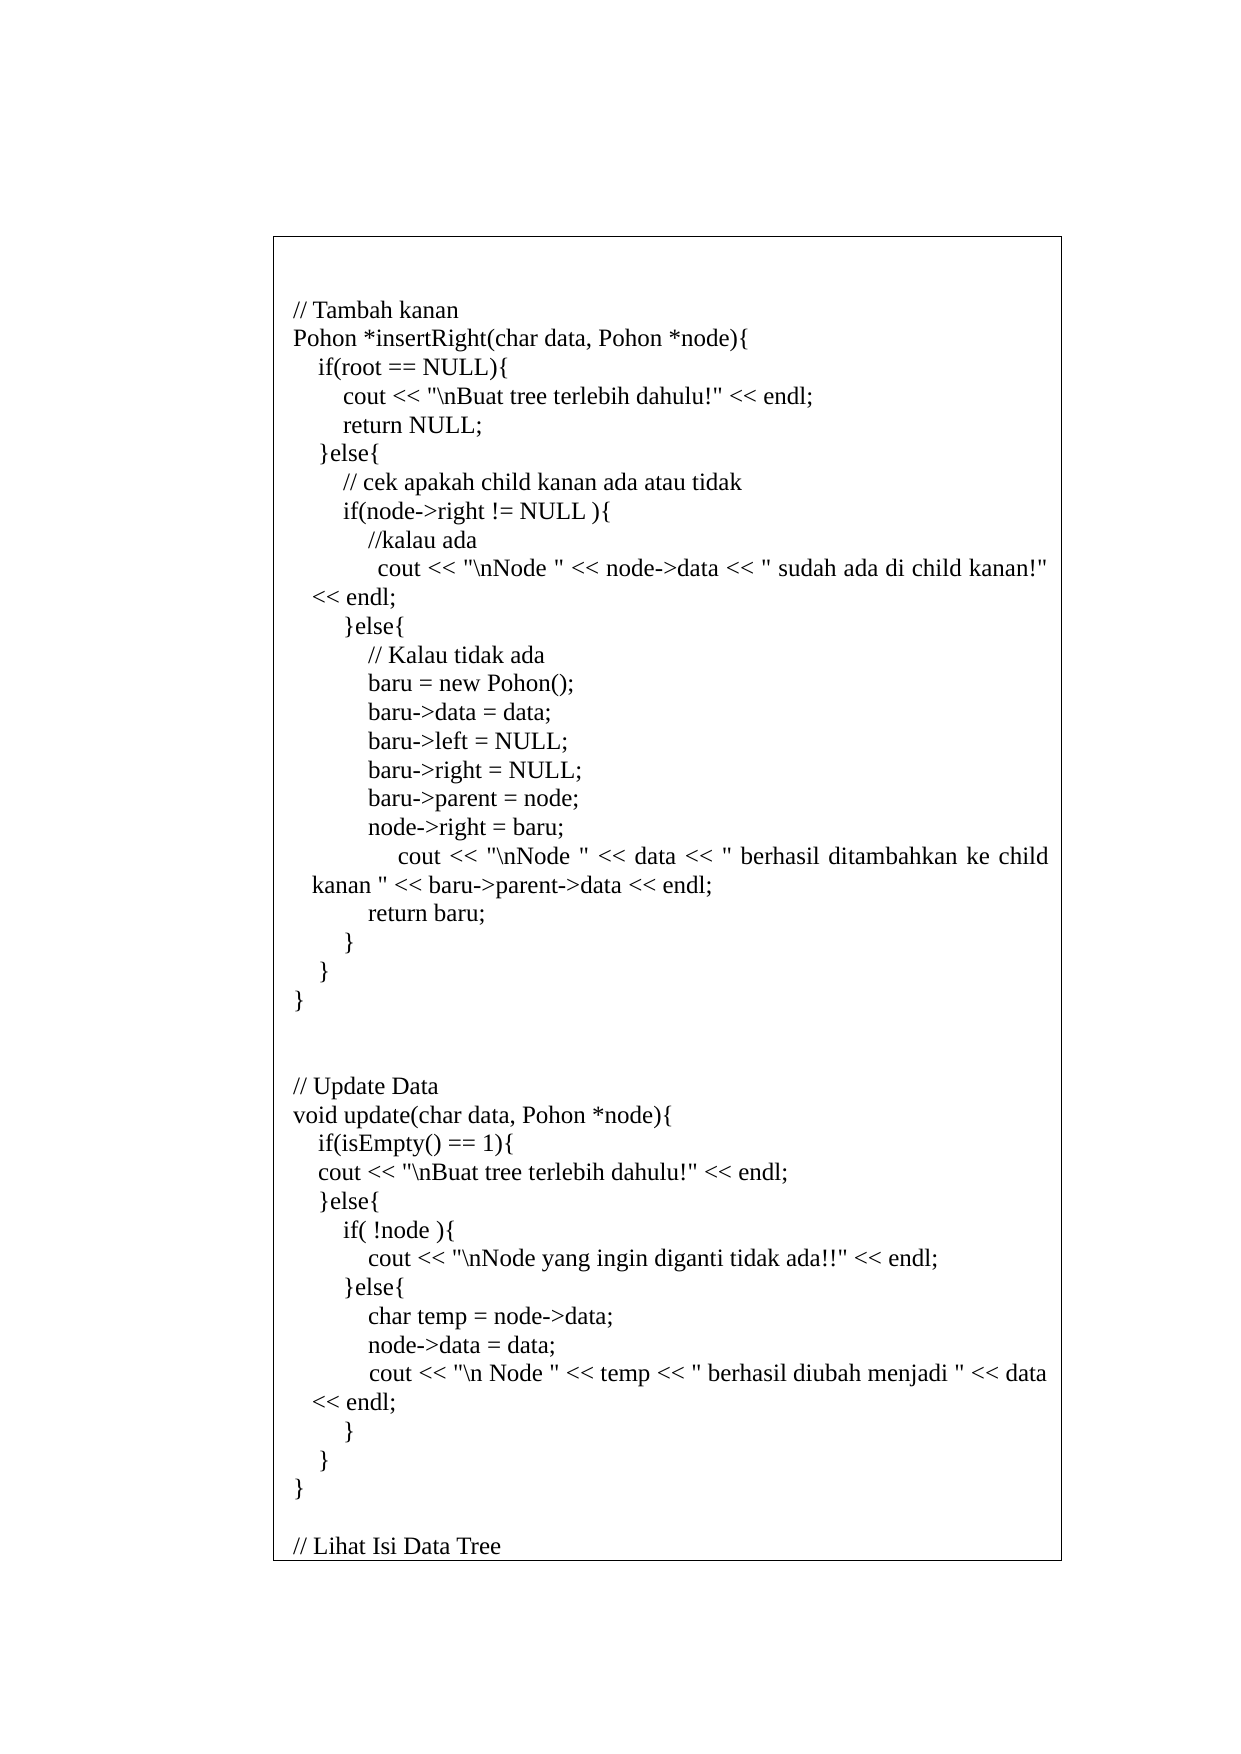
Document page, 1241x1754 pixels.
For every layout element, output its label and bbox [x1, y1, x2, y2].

table_header [274, 237, 1061, 1560]
